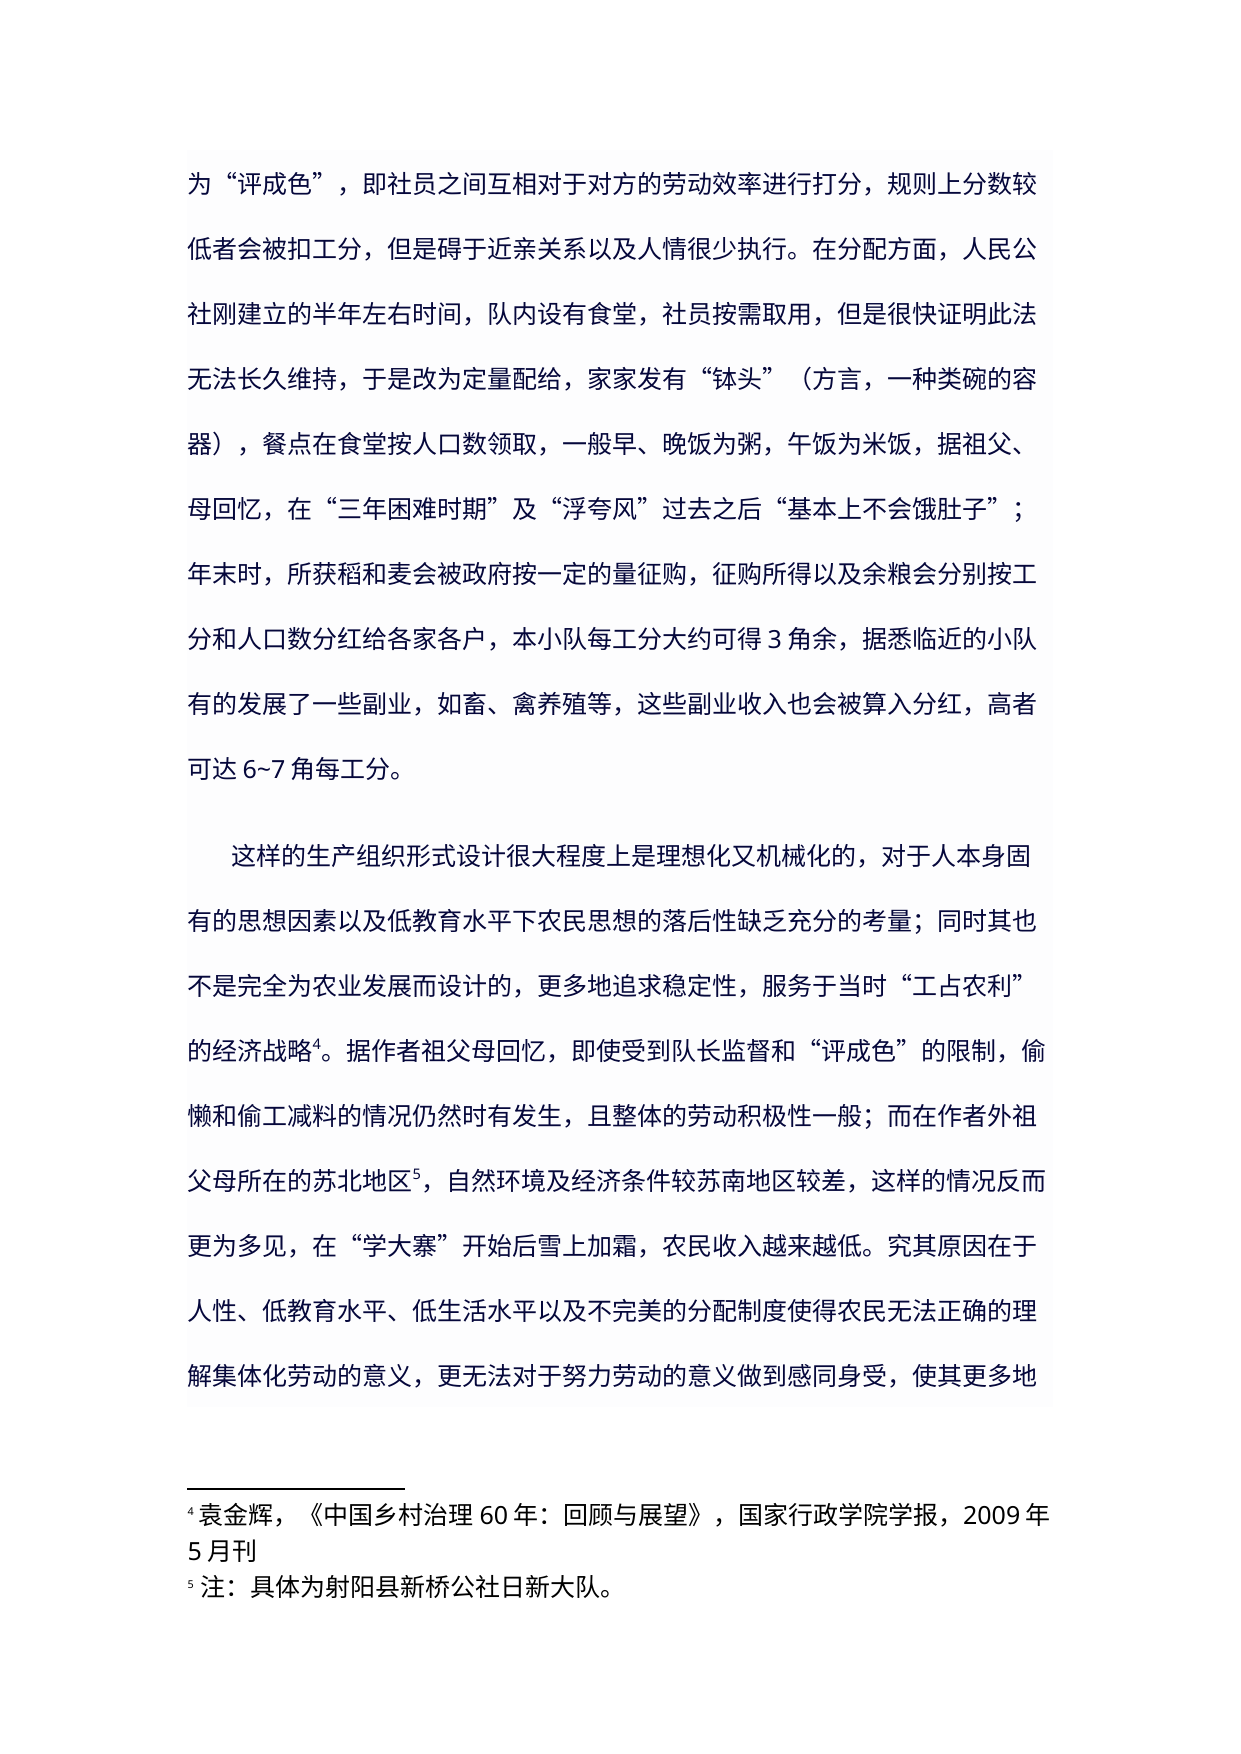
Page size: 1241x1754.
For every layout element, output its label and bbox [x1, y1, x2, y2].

text [187, 822, 1053, 1407]
text [187, 150, 1053, 800]
